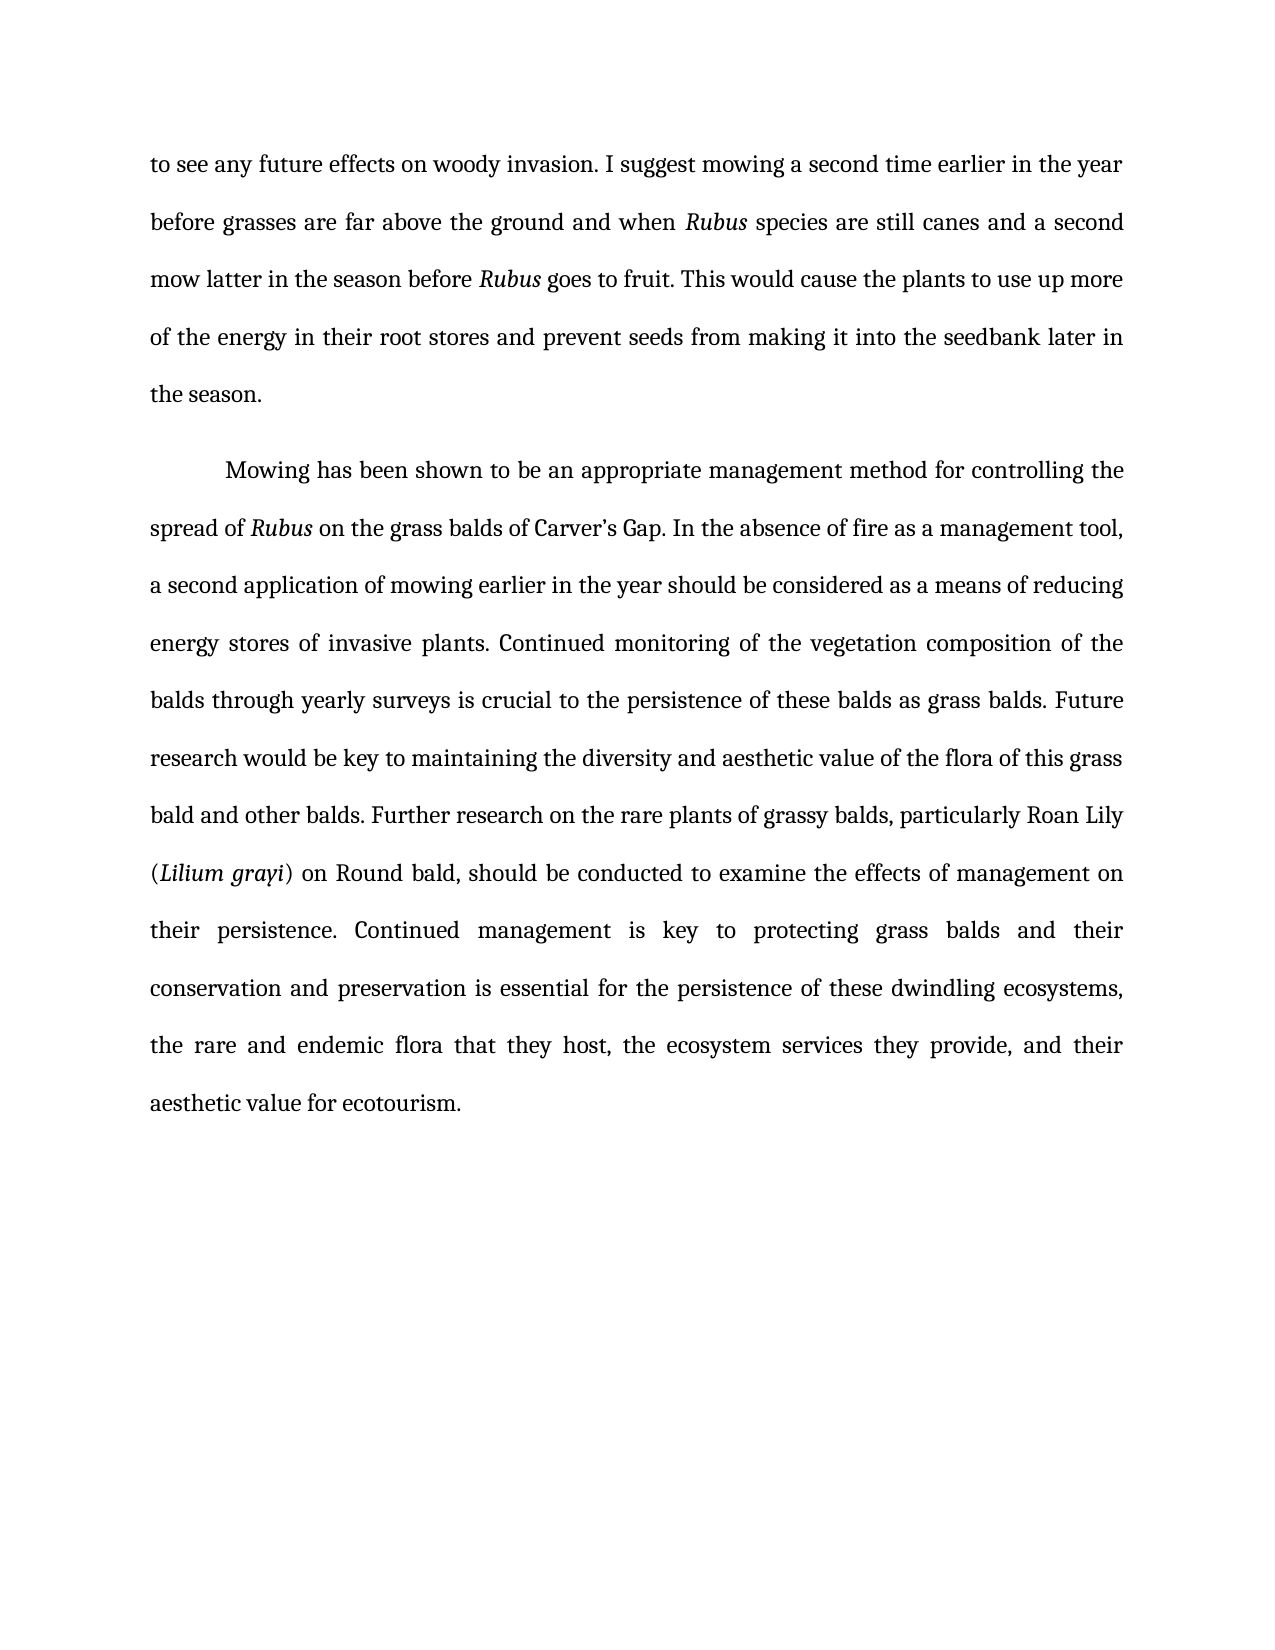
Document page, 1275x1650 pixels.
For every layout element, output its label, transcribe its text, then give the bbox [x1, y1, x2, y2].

text Mowing has been shown to be an appropriate management method for controlling the spread of Rubus on the grass balds of Carver’s Gap. In the absence of fire as a management tool, a second application of mowing earlier in the year should be considered as a means of reducing energy stores of invasive plants. Continued monitoring of the vegetation composition of the balds through yearly surveys is crucial to the persistence of these balds as grass balds. Future research would be key to maintaining the diversity and aesthetic value of the flora of this grass bald and other balds. Further research on the rare plants of grassy balds, particularly Roan Lily (Lilium grayi) on Round bald, should be conducted to examine the effects of management on their persistence. Continued management is key to protecting grass balds and their conservation and preservation is essential for the persistence of these dwindling ecosystems, the rare and endemic flora that they host, the ecosystem services they provide, and their aesthetic value for ecotourism. [150, 456, 1125, 1117]
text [150, 150, 1125, 409]
